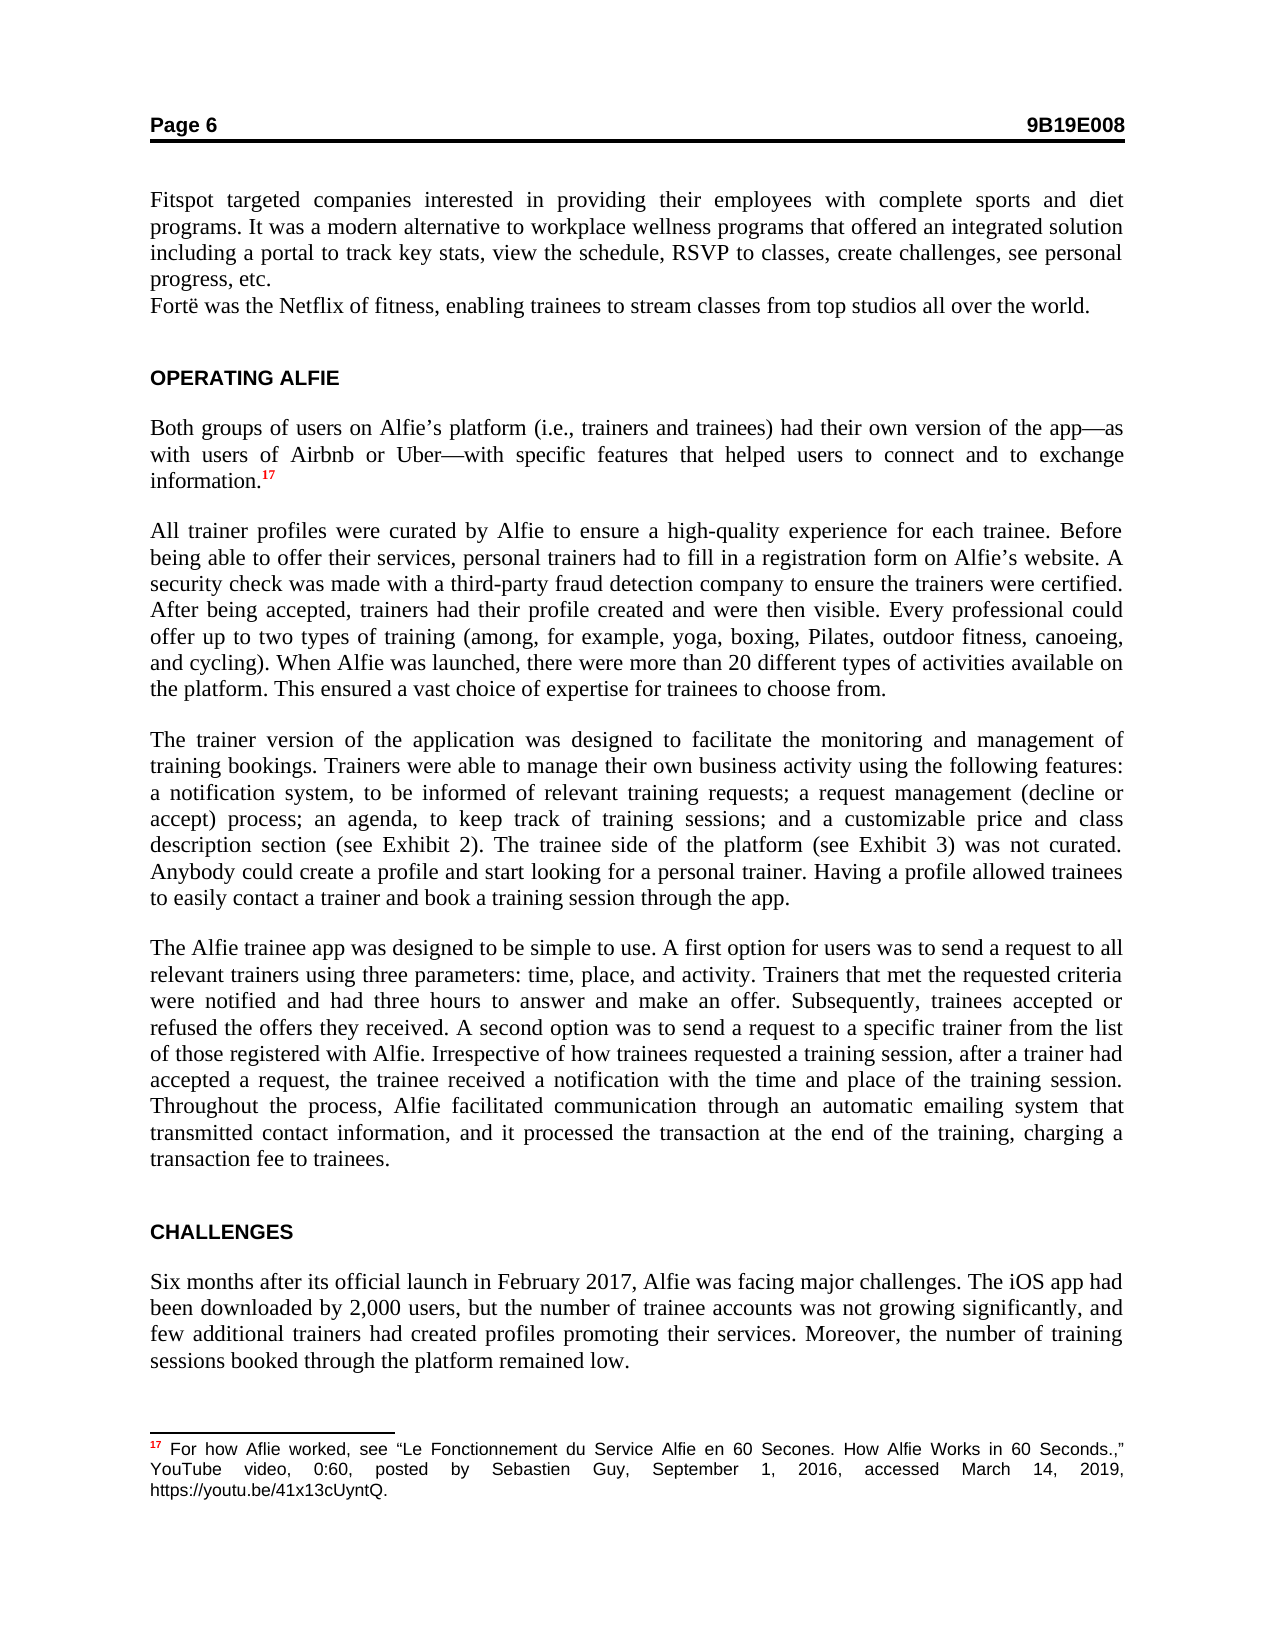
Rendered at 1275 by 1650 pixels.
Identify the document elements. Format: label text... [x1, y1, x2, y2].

text The trainer version of the application was designed to facilitate the monitoring and management of training bookings. Trainers were able to manage their own business activity using the following features: a notification system, to be informed of relevant training requests; a request management (decline or accept) process; an agenda, to keep track of training sessions; and a customizable price and class description section (see Exhibit 2). The trainee side of the platform (see Exhibit 3) was not curated. Anybody could create a profile and start looking for a personal trainer. Having a profile allowed trainees to easily contact a trainer and book a training session through the app. [150, 726, 1125, 910]
text OPERATING ALFIE [150, 366, 1125, 390]
text Fitspot targeted companies interested in providing their employees with complete sports and diet programs. It was a modern alternative to workplace wellness programs that offered an integrated solution including a portal to track key stats, view the schedule, RSVP to classes, create challenges, see personal progress, etc. [150, 186, 1125, 292]
text CHALLENGES [150, 1220, 1125, 1244]
text Six months after its official launch in February 2017, Alfie was facing major challenges. The iOS app had been downloaded by 2,000 users, but the number of trainee accounts was not growing significantly, and few additional trainers had created profiles promoting their services. Moreover, the number of training sessions booked through the platform remained low. [150, 1268, 1125, 1373]
text Both groups of users on Alfie’s platform (i.e., trainers and trainees) had their own version of the app—as with users of Airbnb or Uber—with specific features that helped users to connect and to exchange information. [150, 414, 1125, 493]
text Fortë was the Netflix of fitness, enabling trainees to stream classes from top studios all over the world. [150, 292, 1125, 318]
text All trainer profiles were curated by Alfie to ensure a high-quality experience for each trainee. Before being able to offer their services, personal trainers had to fill in a registration form on Alfie’s website. A security check was made with a third-party fraud detection company to ensure the trainers were certified. After being accepted, trainers had their profile created and were then visible. Every professional could offer up to two types of training (among, for example, yoga, boxing, Pilates, outdoor fitness, canoeing, and cycling). When Alfie was launched, there were more than 20 different types of activities available on the platform. This ensured a vast choice of expertise for trainees to choose from. [150, 517, 1125, 702]
text The Alfie trainee app was designed to be simple to use. A first option for users was to send a request to all relevant trainers using three parameters: time, place, and activity. Trainers that met the requested criteria were notified and had three hours to answer and make an offer. Subsequently, trainees accepted or refused the offers they received. A second option was to send a request to a specific trainer from the list of those registered with Alfie. Irrespective of how trainees requested a training session, after a trainer had accepted a request, the trainee received a notification with the time and place of the training session. Throughout the process, Alfie facilitated communication through an automatic emailing system that transmitted contact information, and it processed the transaction at the end of the training, charging a transaction fee to trainees. [150, 934, 1125, 1172]
